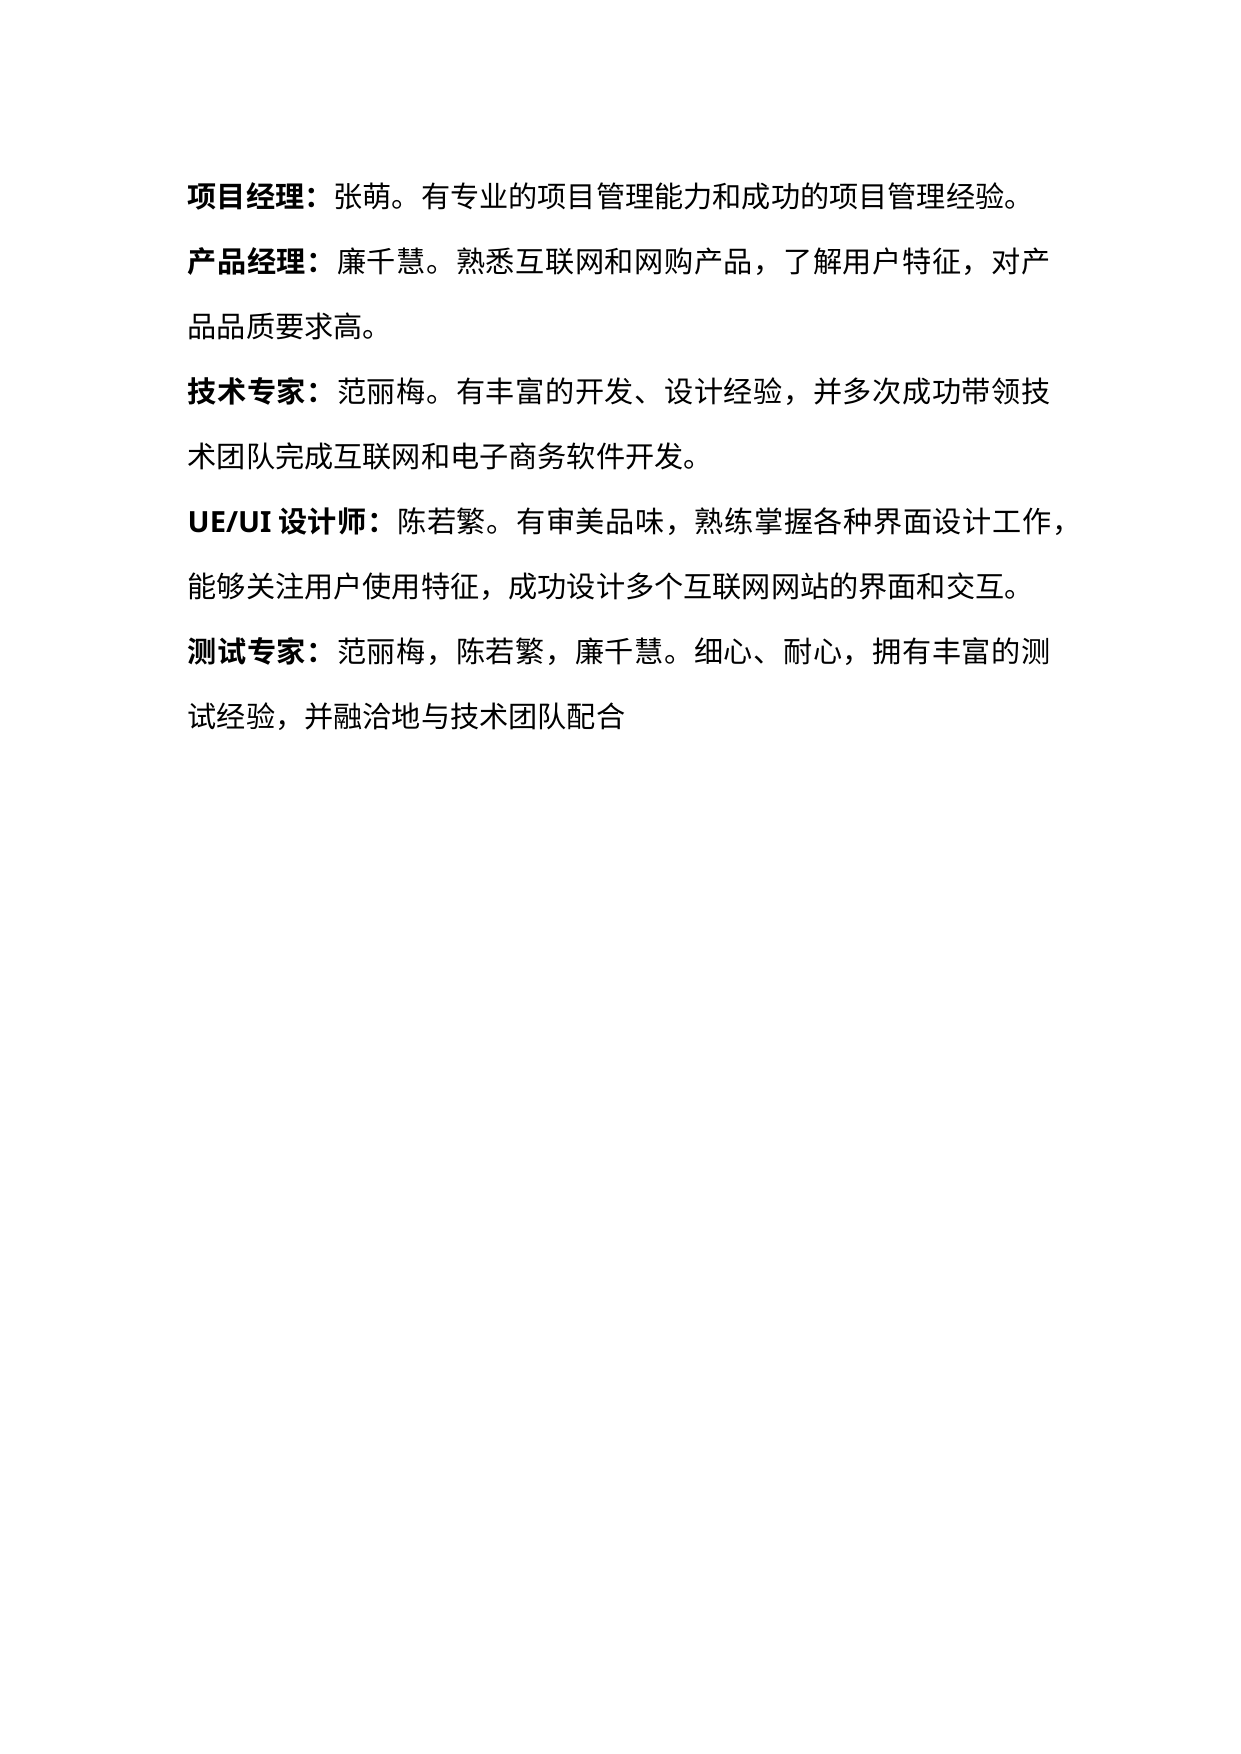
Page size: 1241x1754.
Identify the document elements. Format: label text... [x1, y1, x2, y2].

text 测试专家：范丽梅，陈若繁，廉千慧。细心、耐心，拥有丰富的测试经验，并融洽地与技术团队配合 [187, 617, 1053, 747]
text 项目经理：张萌。有专业的项目管理能力和成功的项目管理经验。 [187, 162, 1053, 227]
text 产品经理：廉千慧。熟悉互联网和网购产品，了解用户特征，对产品品质要求高。 [187, 227, 1053, 357]
text 技术专家：范丽梅。有丰富的开发、设计经验，并多次成功带领技术团队完成互联网和电子商务软件开发。 [187, 357, 1053, 487]
text UE/UI设计师：陈若繁。有审美品味，熟练掌握各种界面设计工作，能够关注用户使用特征，成功设计多个互联网网站的界面和交互。 [187, 487, 1053, 617]
